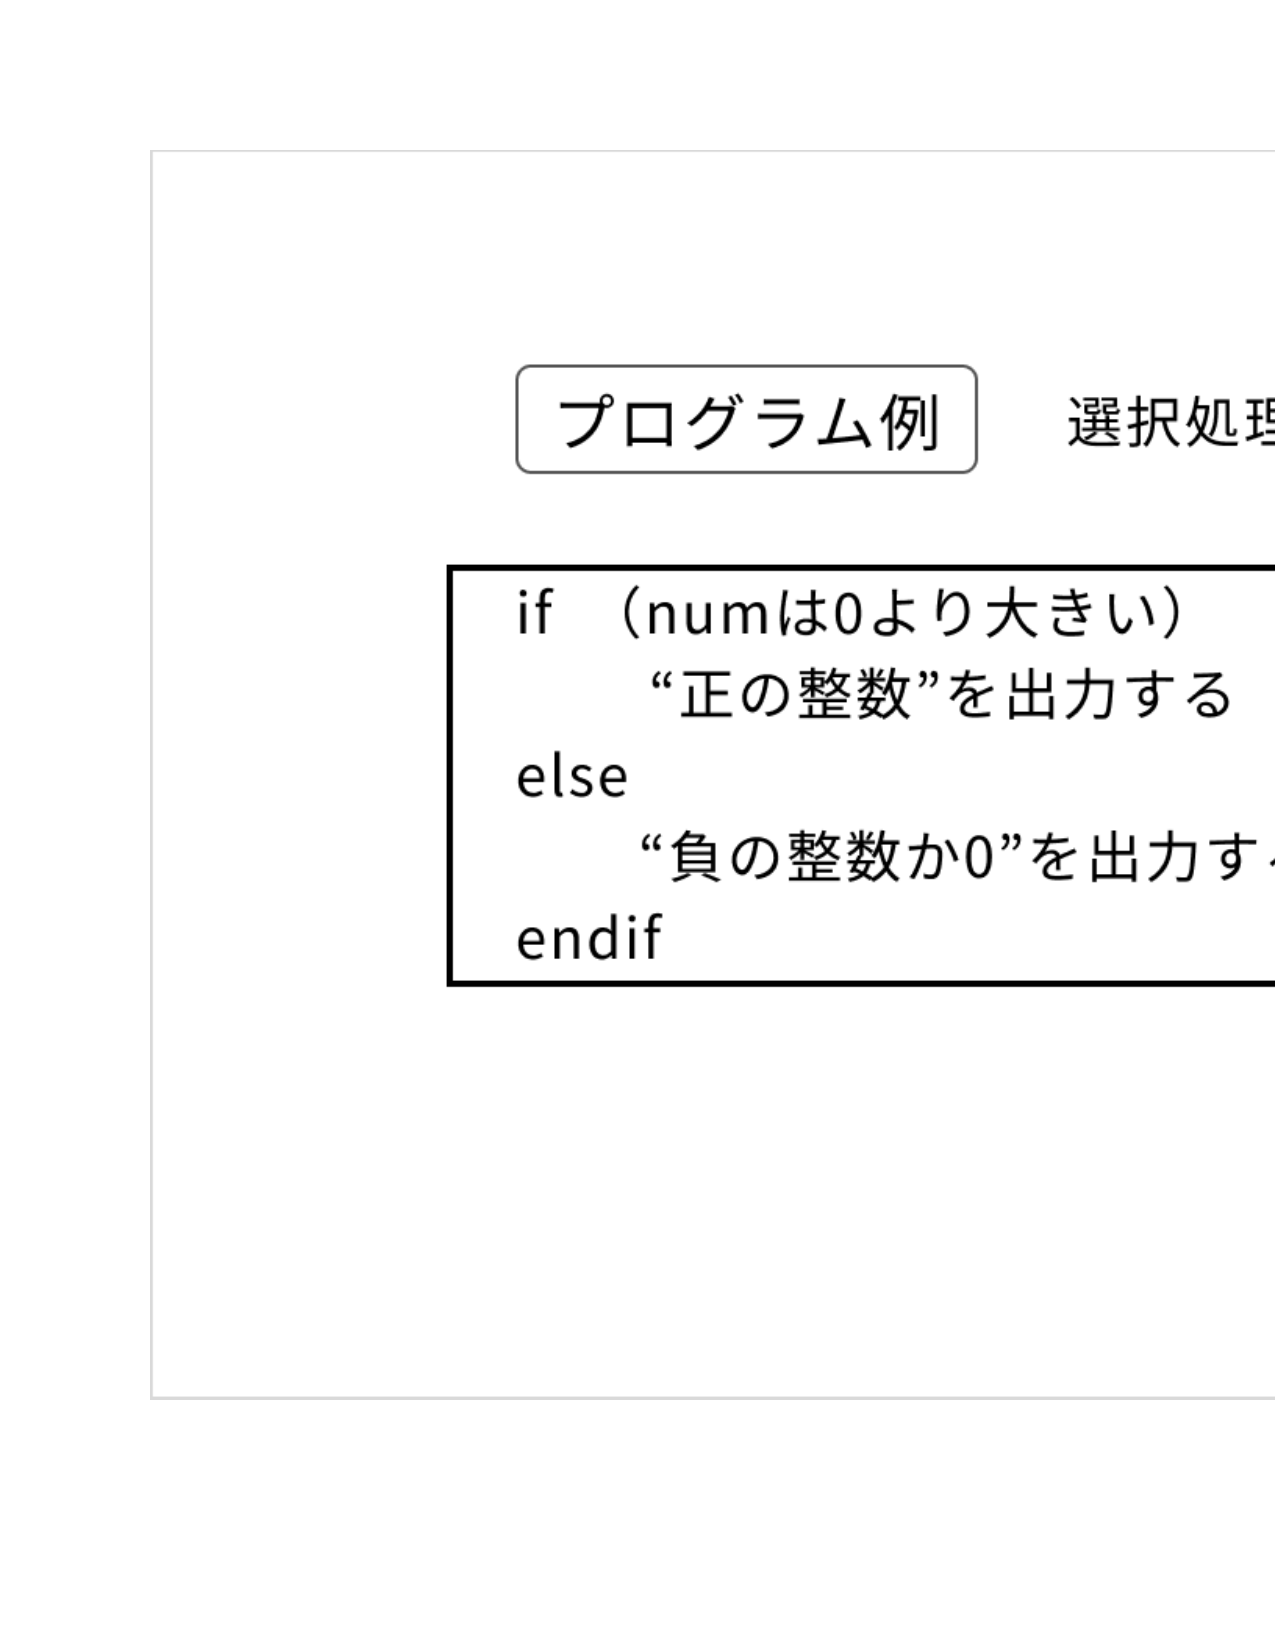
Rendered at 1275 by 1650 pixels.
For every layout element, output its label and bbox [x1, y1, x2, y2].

picture [150, 150, 1275, 1400]
